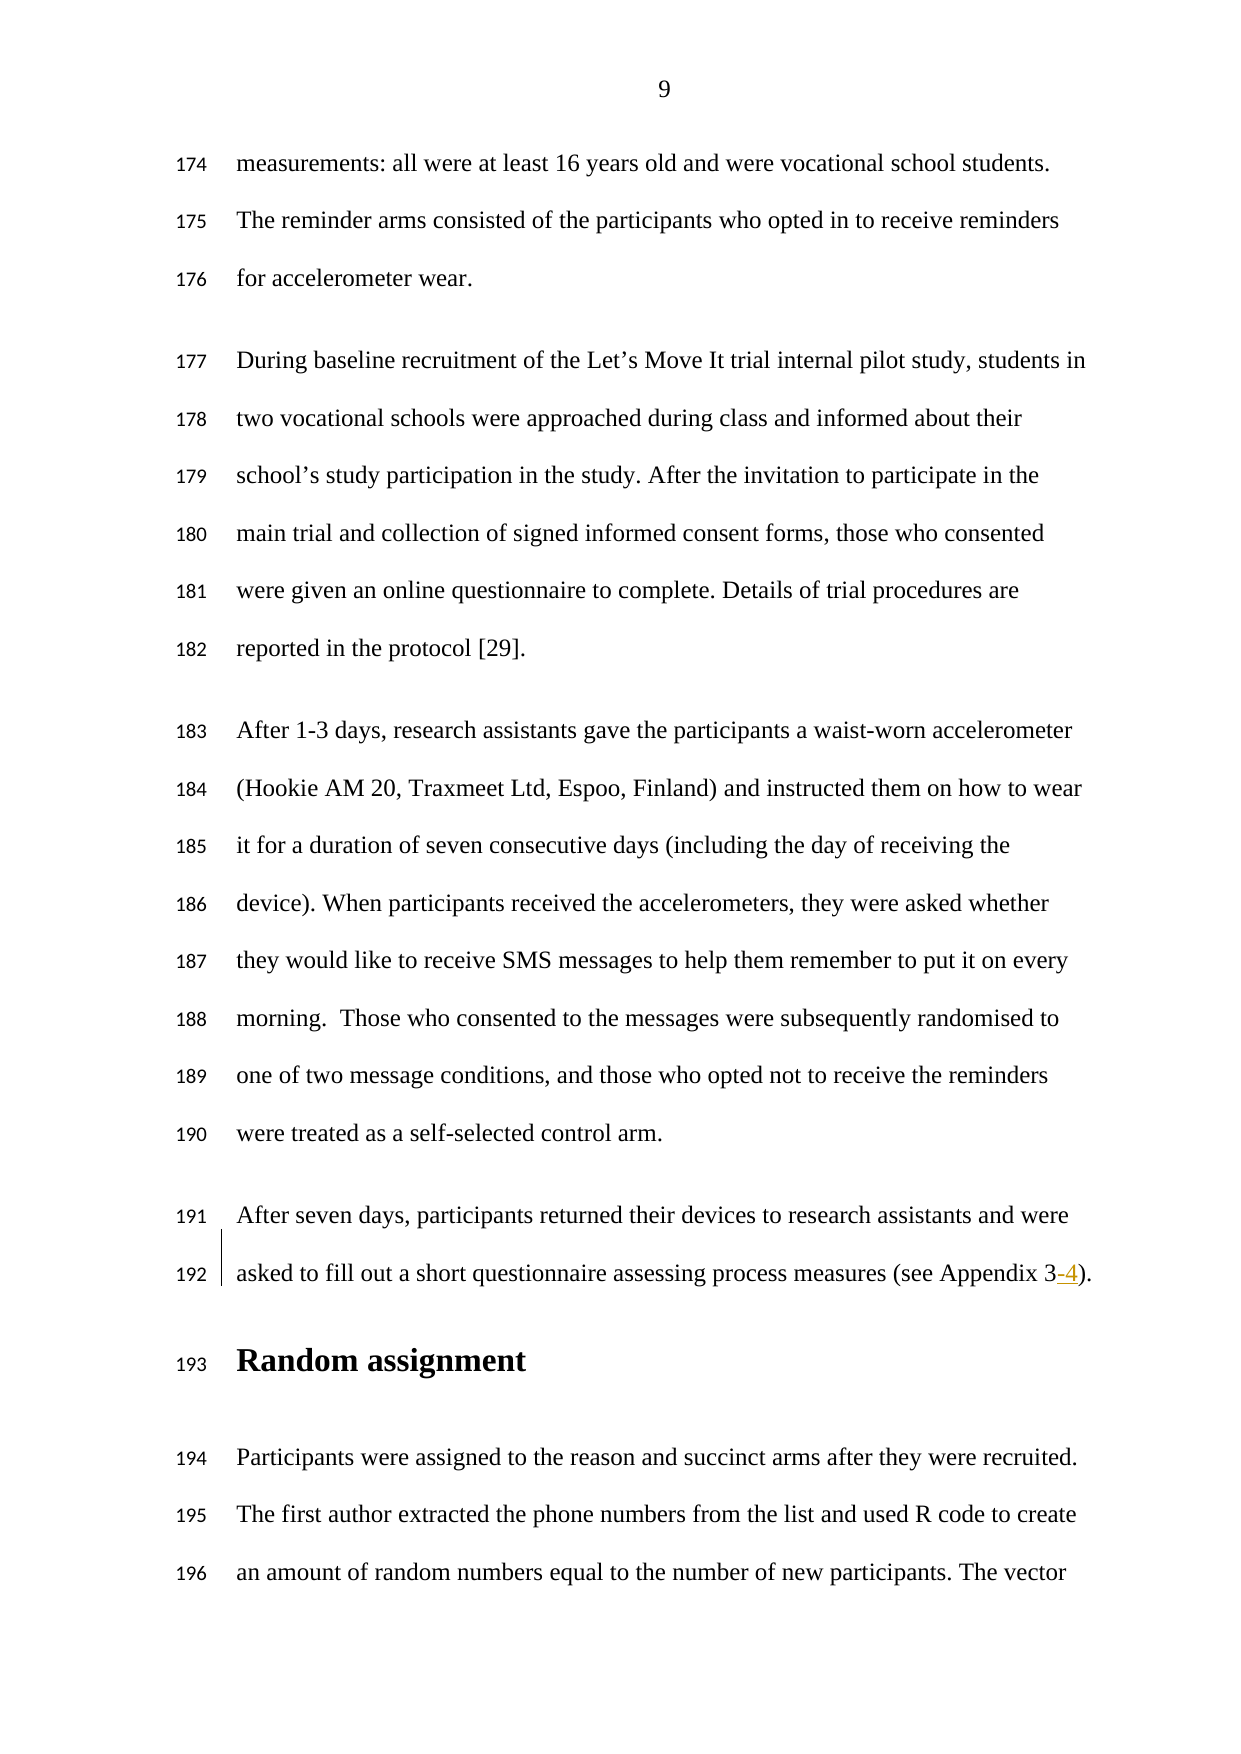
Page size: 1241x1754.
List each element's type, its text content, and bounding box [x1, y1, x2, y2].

subtitle Random assignment [236, 1340, 1092, 1378]
text After seven days, participants returned their devices to research assistants and were asked to fill out a short questionnaire assessing process measures (see Appendix 3). [236, 1200, 1092, 1286]
text During baseline recruitment of the Let’s Move It trial internal pilot study, students in two vocational schools were approached during class and informed about their school’s study participation in the study. After the invitation to participate in the main trial and collection of signed informed consent forms, those who consented were given an online questionnaire to complete. Details of trial procedures are reported in the protocol [29]. [236, 345, 1092, 661]
text After 1-3 days, research assistants gave the participants a waist-worn accelerometer (Hookie AM 20, Traxmeet Ltd, Espoo, Finland) and instructed them on how to wear it for a duration of seven consecutive days (including the day of receiving the device). When participants received the accelerometers, they were asked whether they would like to receive SMS messages to help them remember to put it on every morning. Those who consented to the messages were subsequently randomised to one of two message conditions, and those who opted not to receive the reminders were treated as a self-selected control arm. [236, 715, 1092, 1146]
